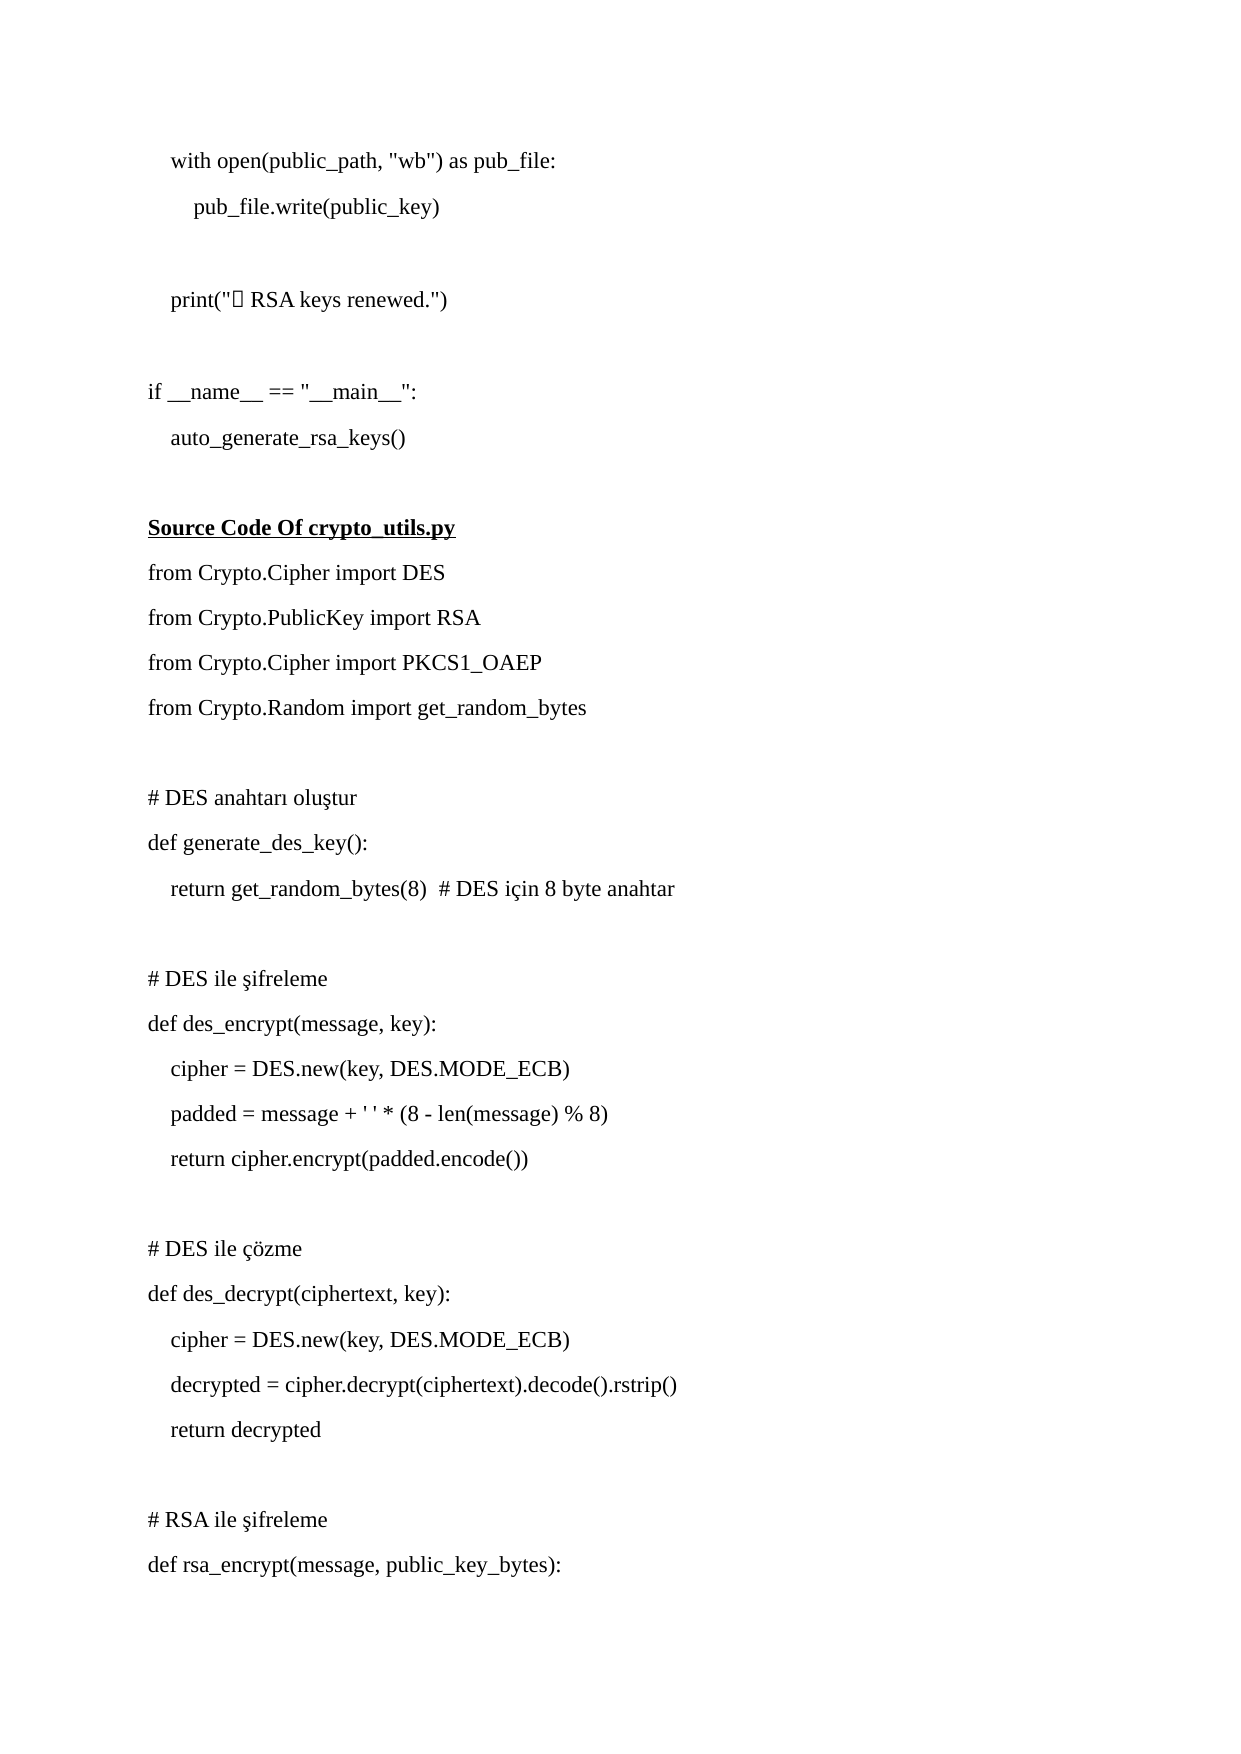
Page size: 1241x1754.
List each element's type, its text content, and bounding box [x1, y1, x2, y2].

text pub_file.write(public_key) [148, 193, 1093, 219]
text return get_random_bytes(8) # DES için 8 byte anahtar [148, 874, 1093, 901]
text # DES anahtarı oluştur [148, 784, 1093, 811]
text from Crypto.Random import get_random_bytes [148, 694, 1093, 721]
text from Crypto.PublicKey import RSA [148, 604, 1093, 630]
text from Crypto.Cipher import PKCS1_OAEP [148, 649, 1093, 675]
text auto_generate_rsa_keys() [148, 423, 1093, 450]
text Source Code Of crypto_utils.py [148, 514, 1093, 540]
text def des_decrypt(ciphertext, key): [148, 1281, 1093, 1307]
text return cipher.encrypt(padded.encode()) [148, 1145, 1093, 1172]
text # RSA ile şifreleme [148, 1506, 1093, 1532]
text # DES ile şifreleme [148, 965, 1093, 991]
text def des_encrypt(message, key): [148, 1010, 1093, 1036]
text def rsa_encrypt(message, public_key_bytes): [148, 1551, 1093, 1577]
text padded = message + ' ' * (8 - len(message) % 8) [148, 1100, 1093, 1126]
text with open(public_path, "wb") as pub_file: [148, 148, 1093, 174]
text print("🔁 RSA keys renewed.") [148, 283, 1093, 314]
text def generate_des_key(): [148, 829, 1093, 856]
text from Crypto.Cipher import DES [148, 559, 1093, 585]
text cipher = DES.new(key, DES.MODE_ECB) [148, 1055, 1093, 1081]
text return decrypted [148, 1416, 1093, 1442]
text cipher = DES.new(key, DES.MODE_ECB) [148, 1326, 1093, 1352]
text if __name__ == "__main__": [148, 378, 1093, 405]
text # DES ile çözme [148, 1235, 1093, 1262]
text decrypted = cipher.decrypt(ciphertext).decode().rstrip() [148, 1371, 1093, 1397]
